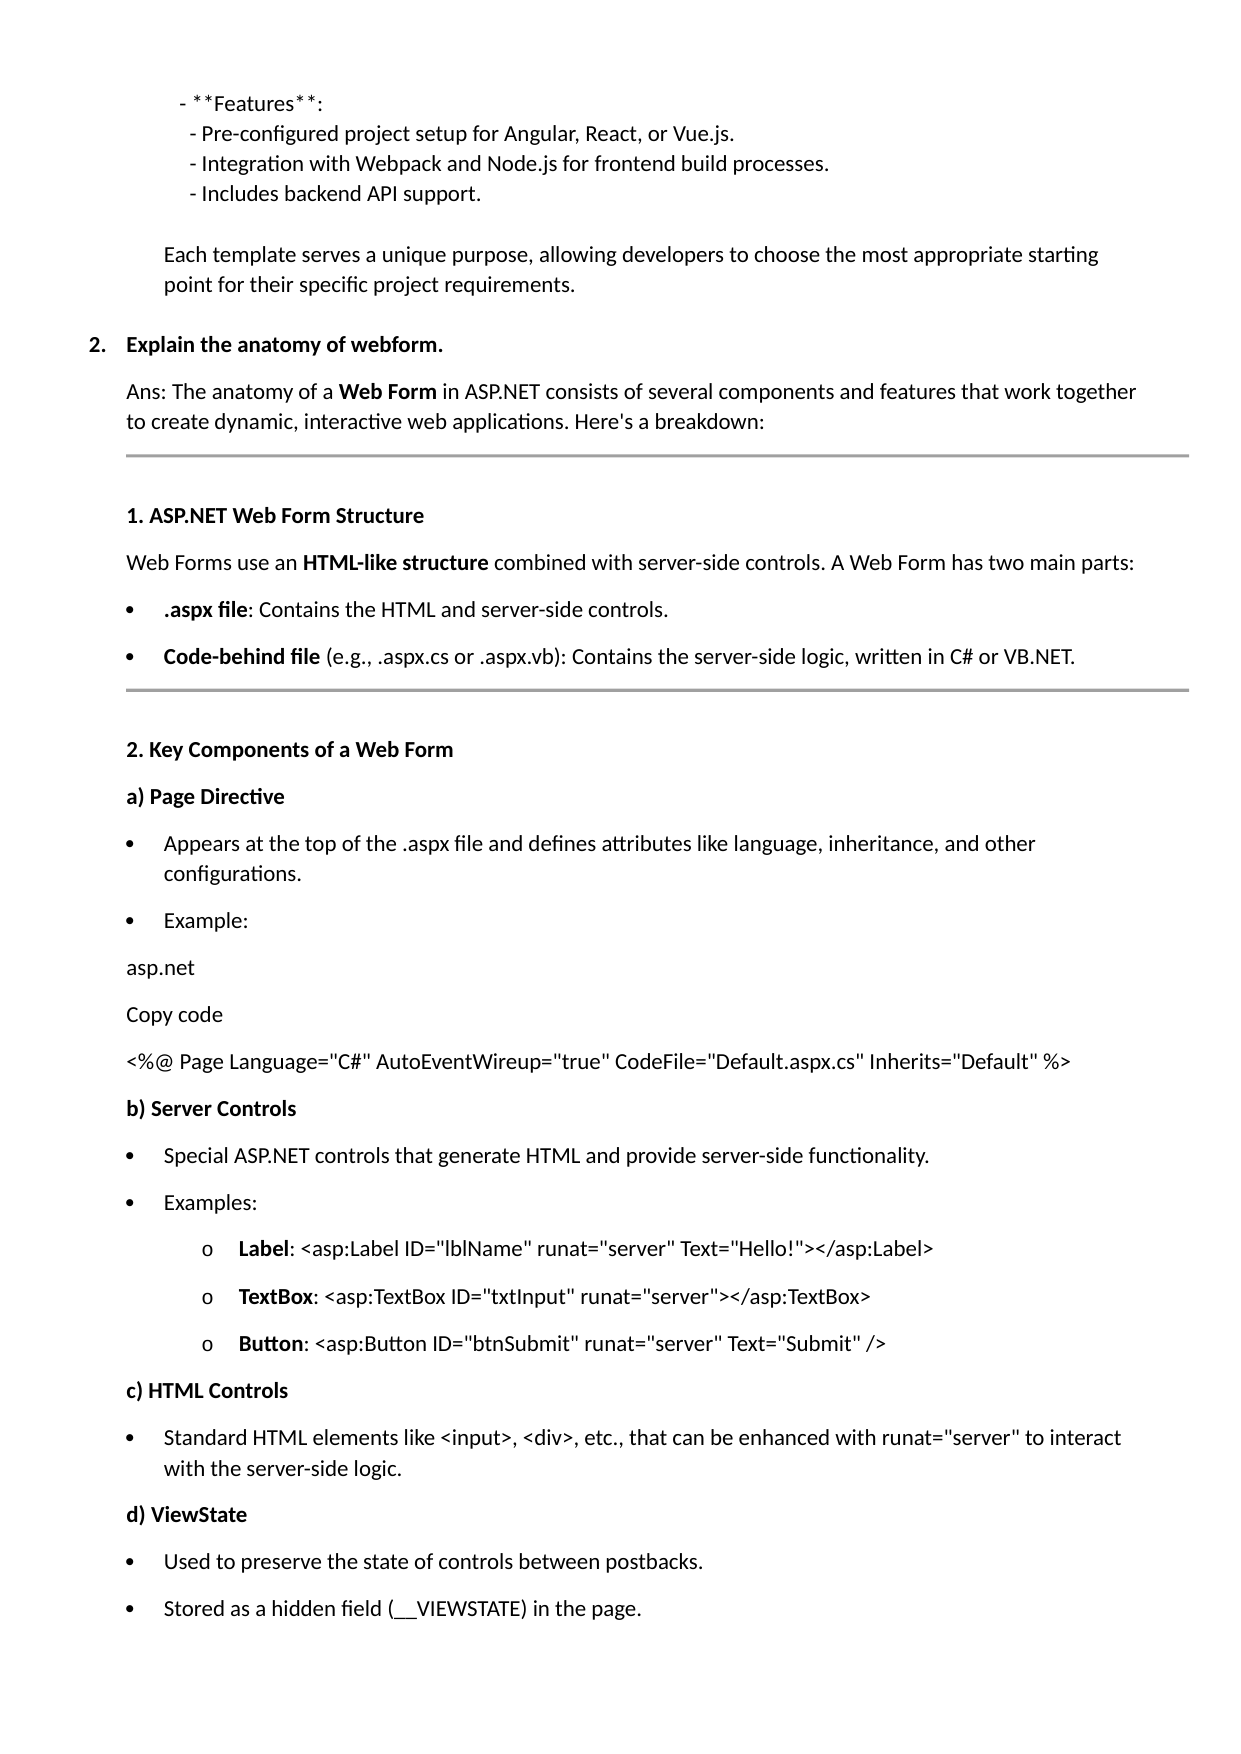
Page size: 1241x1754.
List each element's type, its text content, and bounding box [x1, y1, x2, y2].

text 1. ASP.NET Web Form Structure [126, 501, 1152, 529]
list Used to preserve the state of controls between postbacks. [126, 1547, 1152, 1576]
text asp.net [126, 953, 1152, 981]
text c) HTML Controls [126, 1377, 1152, 1405]
list Special ASP.NET controls that generate HTML and provide server-side functionality. [126, 1141, 1152, 1169]
text b) Server Controls [126, 1094, 1152, 1122]
list - Integration with Webpack and Node.js for frontend build processes. [164, 149, 1152, 177]
list - **Features**: [164, 89, 1152, 117]
text Ans: The anatomy of a Web Form in ASP.NET consists of several components and features that work together to create dynamic, interactive web applications. Here's a breakdown: [126, 377, 1152, 435]
list Explain the anatomy of webform. [89, 330, 1152, 358]
list Example: [126, 906, 1152, 934]
list .aspx file: Contains the HTML and server-side controls. [126, 595, 1152, 623]
list Appears at the top of the .aspx file and defines attributes like language, inheritance, and other configurations. [126, 829, 1152, 887]
list Stored as a hidden field (__VIEWSTATE) in the page. [126, 1594, 1152, 1622]
text a) Page Directive [126, 782, 1152, 810]
text Copy code [126, 1000, 1152, 1028]
list Standard HTML elements like <input>, <div>, etc., that can be enhanced with runat="server" to interact with the server-side logic. [126, 1423, 1152, 1482]
list - Includes backend API support. [164, 179, 1152, 207]
list Code-behind file (e.g., .aspx.cs or .aspx.vb): Contains the server-side logic, written in C# or VB.NET. [126, 642, 1152, 670]
list TextBox: <asp:TextBox ID="txtInput" runat="server"></asp:TextBox> [201, 1282, 1152, 1310]
text d) ViewState [126, 1501, 1152, 1529]
list Button: <asp:Button ID="btnSubmit" runat="server" Text="Submit" /> [201, 1329, 1152, 1358]
text Web Forms use an HTML-like structure combined with server-side controls. A Web Form has two main parts: [126, 548, 1152, 576]
text <%@ Page Language="C#" AutoEventWireup="true" CodeFile="Default.aspx.cs" Inherits="Default" %> [126, 1047, 1152, 1075]
list Examples: [126, 1188, 1152, 1216]
text 2. Key Components of a Web Form [126, 736, 1152, 763]
list Label: <asp:Label ID="lblName" runat="server" Text="Hello!"></asp:Label> [201, 1234, 1152, 1263]
list - Pre-configured project setup for Angular, React, or Vue.js. [164, 119, 1152, 147]
list Each template serves a unique purpose, allowing developers to choose the most appropriate starting point for their specific project requirements. [164, 240, 1152, 298]
